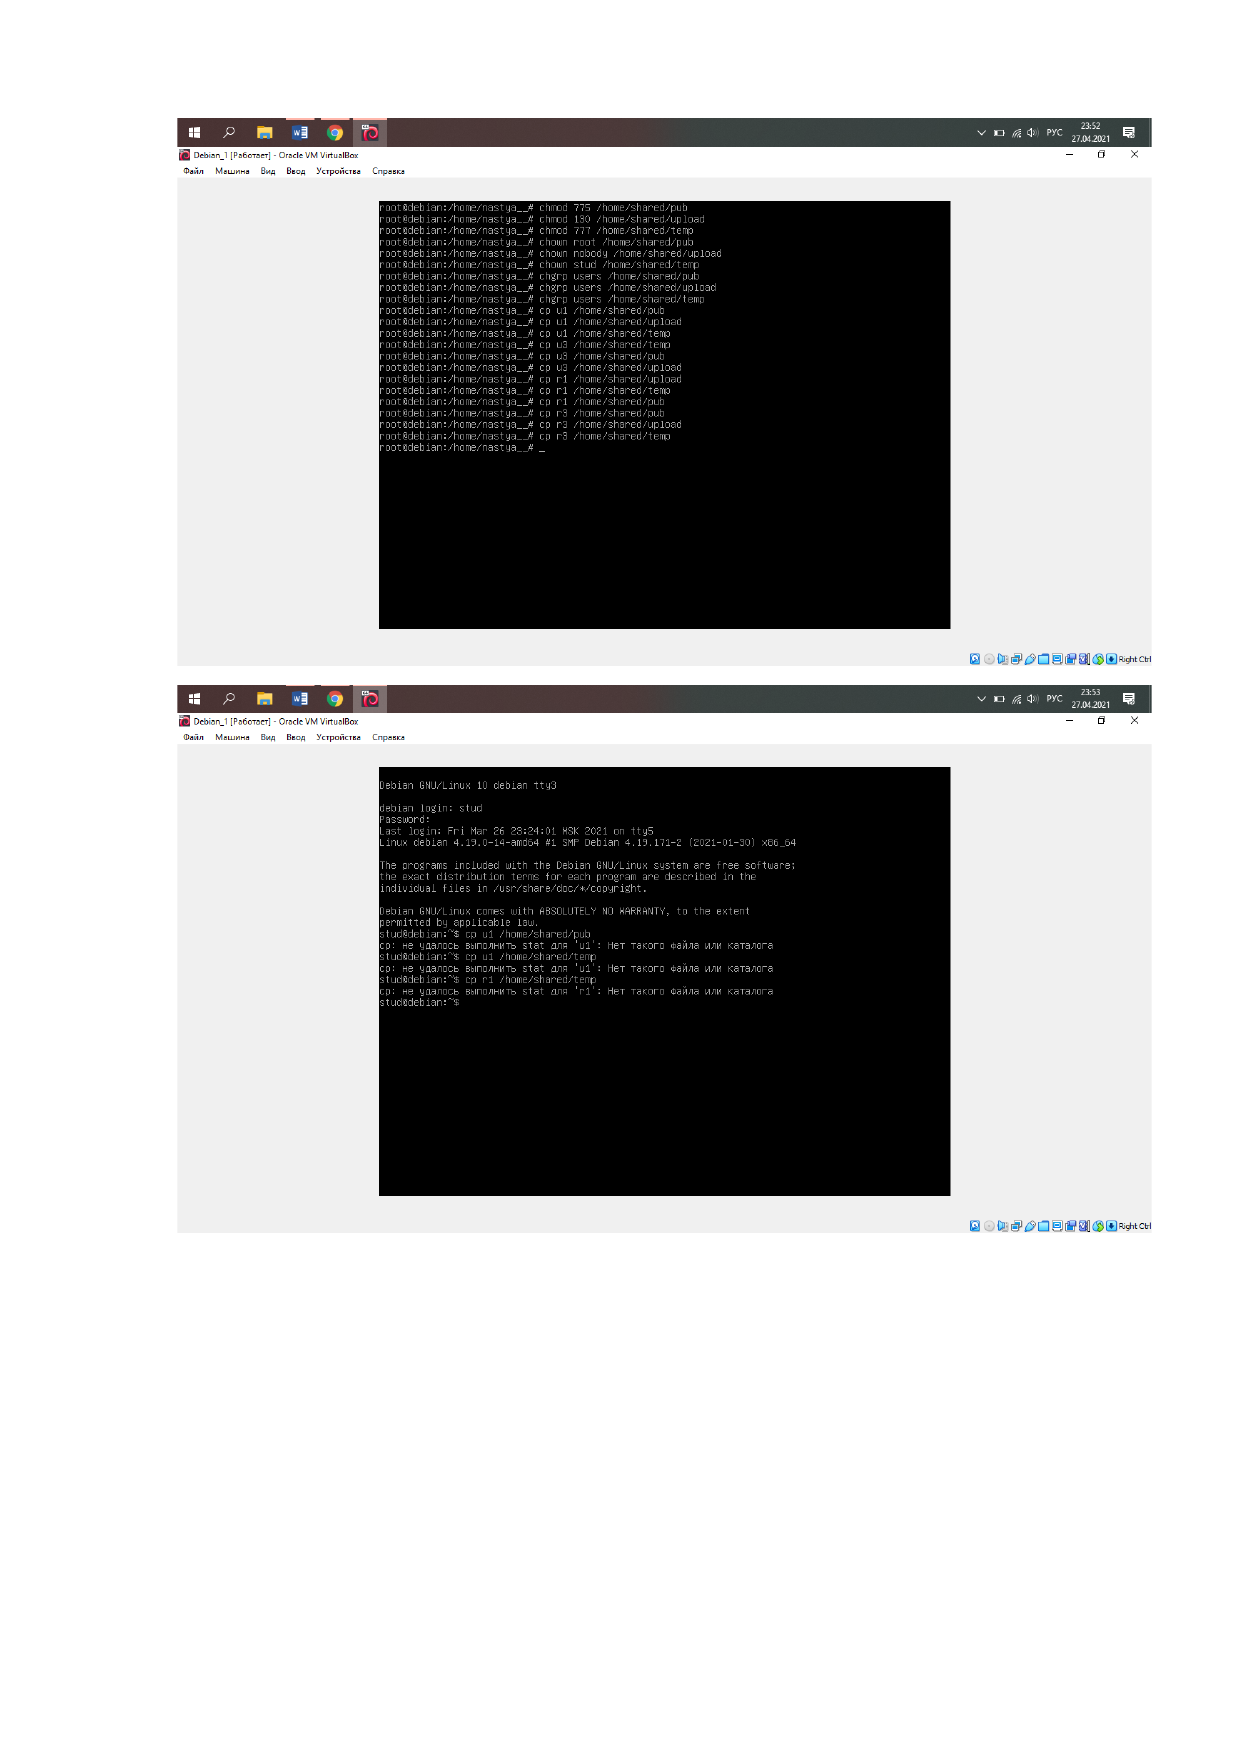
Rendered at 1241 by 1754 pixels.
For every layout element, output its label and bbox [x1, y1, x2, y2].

picture [177, 118, 1152, 666]
picture [177, 685, 1152, 1233]
